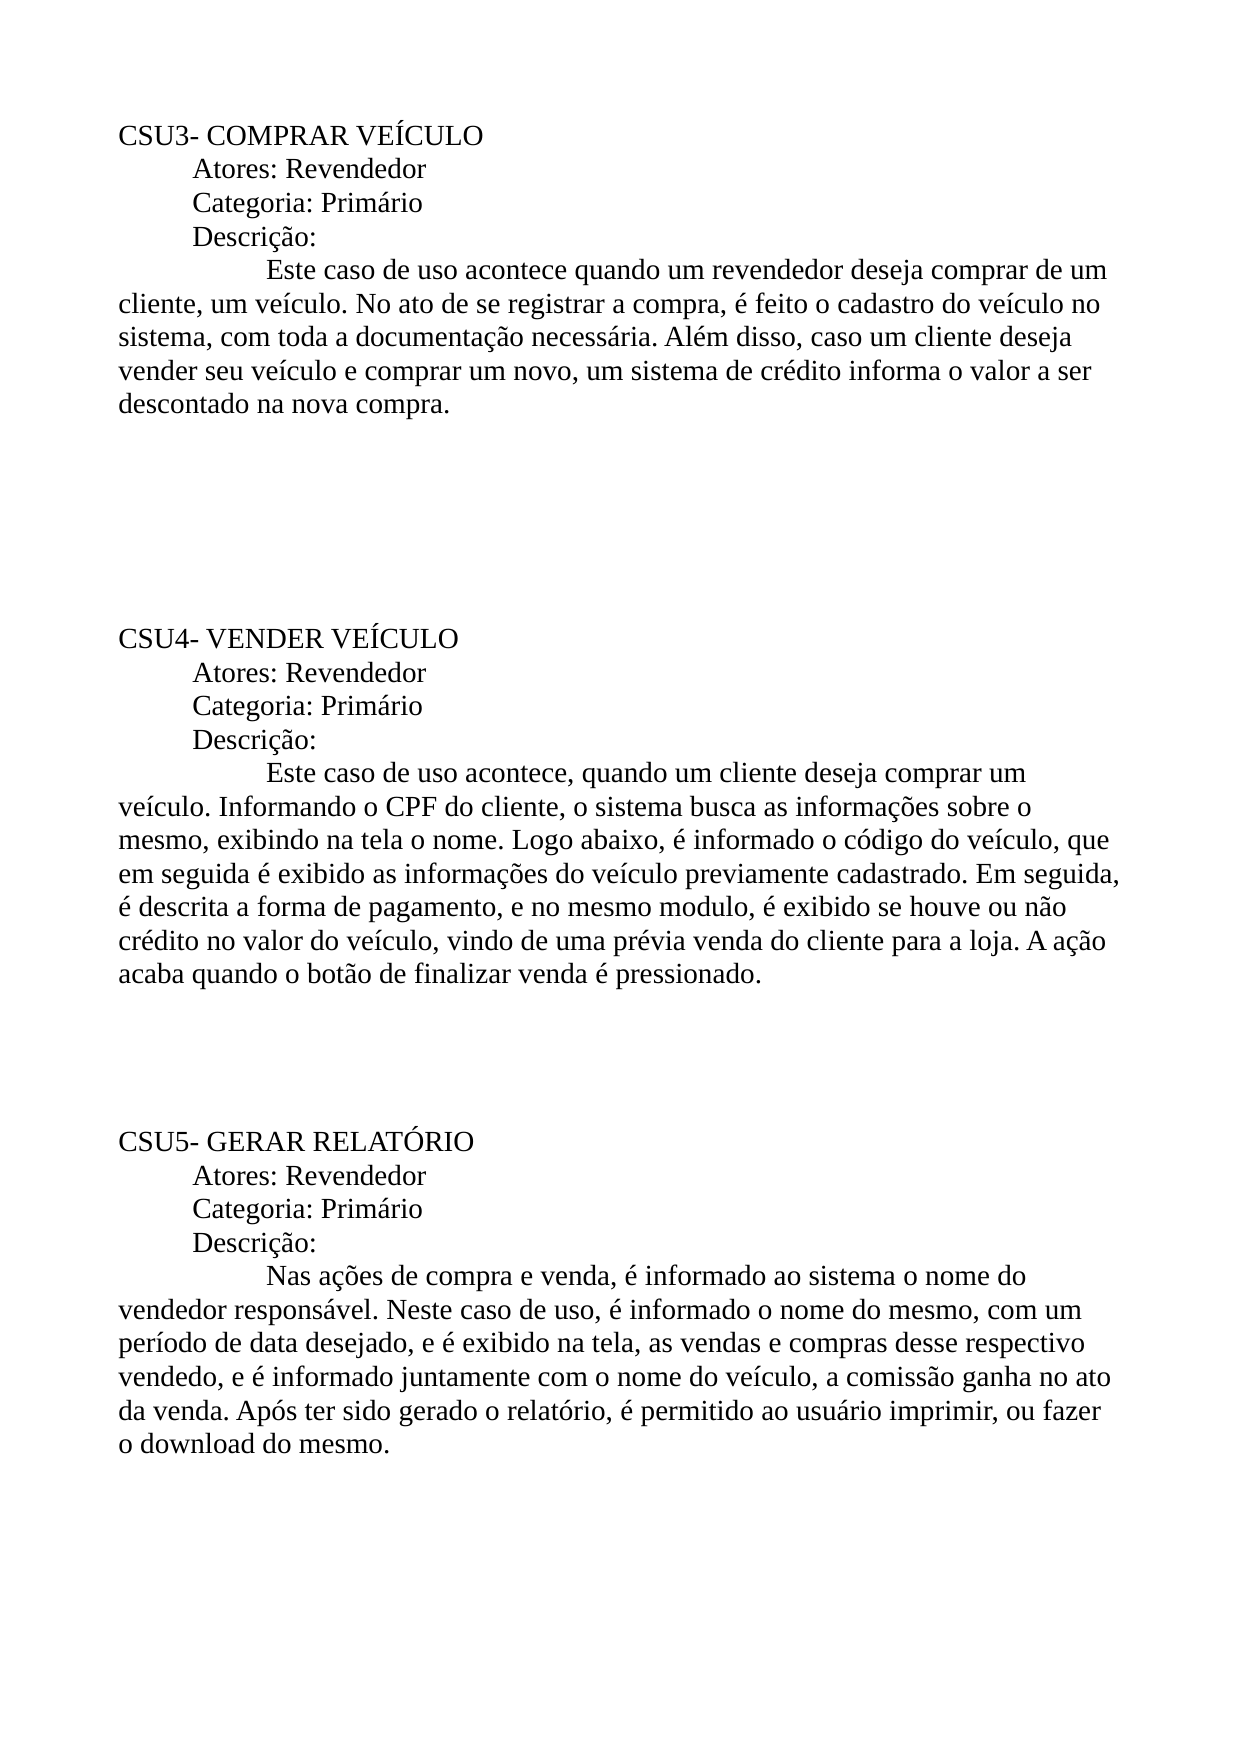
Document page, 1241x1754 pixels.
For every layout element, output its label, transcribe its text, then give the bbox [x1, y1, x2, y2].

text Este caso de uso acontece, quando um cliente deseja comprar um veículo. Informando o CPF do cliente, o sistema busca as informações sobre o mesmo, exibindo na tela o nome. Logo abaixo, é informado o código do veículo, que em seguida é exibido as informações do veículo previamente cadastrado. Em seguida, é descrita a forma de pagamento, e no mesmo modulo, é exibido se houve ou não crédito no valor do veículo, vindo de uma prévia venda do cliente para a loja. A ação acaba quando o botão de finalizar venda é pressionado. [118, 755, 1122, 990]
text Nas ações de compra e venda, é informado ao sistema o nome do vendedor responsável. Neste caso de uso, é informado o nome do mesmo, com um período de data desejado, e é exibido na tela, as vendas e compras desse respectivo vendedo, e é informado juntamente com o nome do veículo, a comissão ganha no ato da venda. Após ter sido gerado o relatório, é permitido ao usuário imprimir, ou fazer o download do mesmo. [118, 1258, 1122, 1460]
text Atores: Revendedor [118, 152, 1122, 185]
text CSU4- VENDER VEÍCULO [118, 621, 1122, 655]
text Categoria: Primário [118, 185, 1122, 219]
text Atores: Revendedor [118, 1158, 1122, 1191]
text Categoria: Primário [118, 1191, 1122, 1225]
text Atores: Revendedor [118, 655, 1122, 688]
text Descrição: [118, 219, 1122, 252]
text Descrição: [118, 1225, 1122, 1258]
text Categoria: Primário [118, 688, 1122, 722]
text Descrição: [118, 722, 1122, 755]
text Este caso de uso acontece quando um revendedor deseja comprar de um cliente, um veículo. No ato de se registrar a compra, é feito o cadastro do veículo no sistema, com toda a documentação necessária. Além disso, caso um cliente deseja vender seu veículo e comprar um novo, um sistema de crédito informa o valor a ser descontado na nova compra. [118, 252, 1122, 420]
text CSU5- GERAR RELATÓRIO [118, 1124, 1122, 1158]
text CSU3- COMPRAR VEÍCULO [118, 118, 1122, 152]
